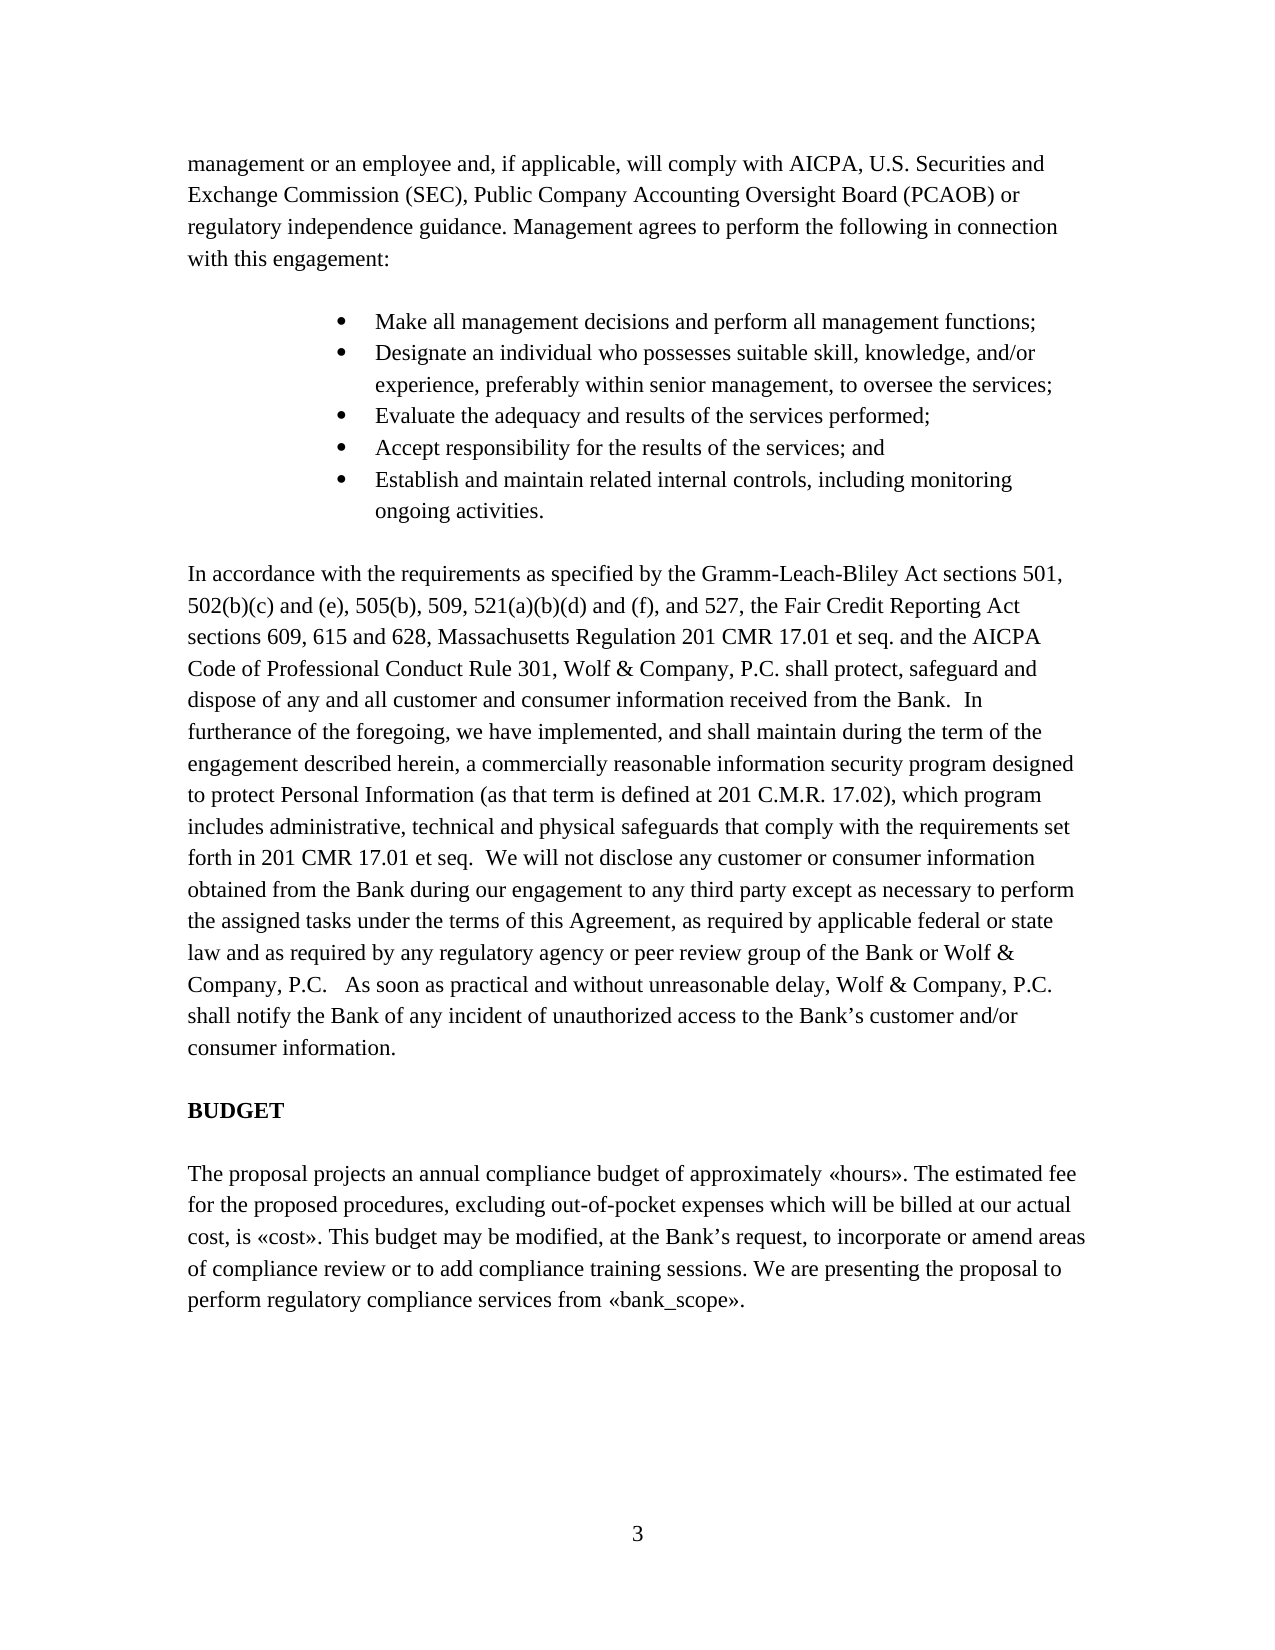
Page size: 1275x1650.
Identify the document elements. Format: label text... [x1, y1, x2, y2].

text In accordance with the requirements as specified by the Gramm-Leach-Bliley Act sections 501, 502(b)(c) and (e), 505(b), 509, 521(a)(b)(d) and (f), and 527, the Fair Credit Reporting Act sections 609, 615 and 628, Massachusetts Regulation 201 CMR 17.01 et seq. and the AICPA Code of Professional Conduct Rule 301, Wolf & Company, P.C. shall protect, safeguard and dispose of any and all customer and consumer information received from the Bank. In furtherance of the foregoing, we have implemented, and shall maintain during the term of the engagement described herein, a commercially reasonable information security program designed to protect Personal Information (as that term is defined at 201 C.M.R. 17.02), which program includes administrative, technical and physical safeguards that comply with the requirements set forth in 201 CMR 17.01 et seq. We will not disclose any customer or consumer information obtained from the Bank during our engagement to any third party except as necessary to perform the assigned tasks under the terms of this Agreement, as required by applicable federal or state law and as required by any regulatory agency or peer review group of the Bank or Wolf & Company, P.C. As soon as practical and without unreasonable delay, Wolf & Company, P.C. shall notify the Bank of any incident of unauthorized access to the Bank’s customer and/or consumer information. [187, 560, 1087, 1060]
list Make all management decisions and perform all management functions; [337, 308, 1087, 334]
list Establish and maintain related internal controls, including monitoring ongoing activities. [337, 466, 1087, 523]
text BUDGET [187, 1097, 1087, 1123]
text The proposal projects an annual compliance budget of approximately «hours». The estimated fee for the proposed procedures, excluding out-of-pocket expenses which will be billed at our actual cost, is «cost». This budget may be modified, at the Bank’s request, to incorporate or amend areas of compliance review or to add compliance training sessions. We are presenting the proposal to perform regulatory compliance services from «bank_scope». [187, 1160, 1087, 1313]
list Designate an individual who possesses suitable skill, knowledge, and/or experience, preferably within senior management, to oversee the services; [337, 339, 1087, 397]
list Accept responsibility for the results of the services; and [337, 434, 1087, 460]
list Evaluate the adequacy and results of the services performed; [337, 402, 1087, 429]
